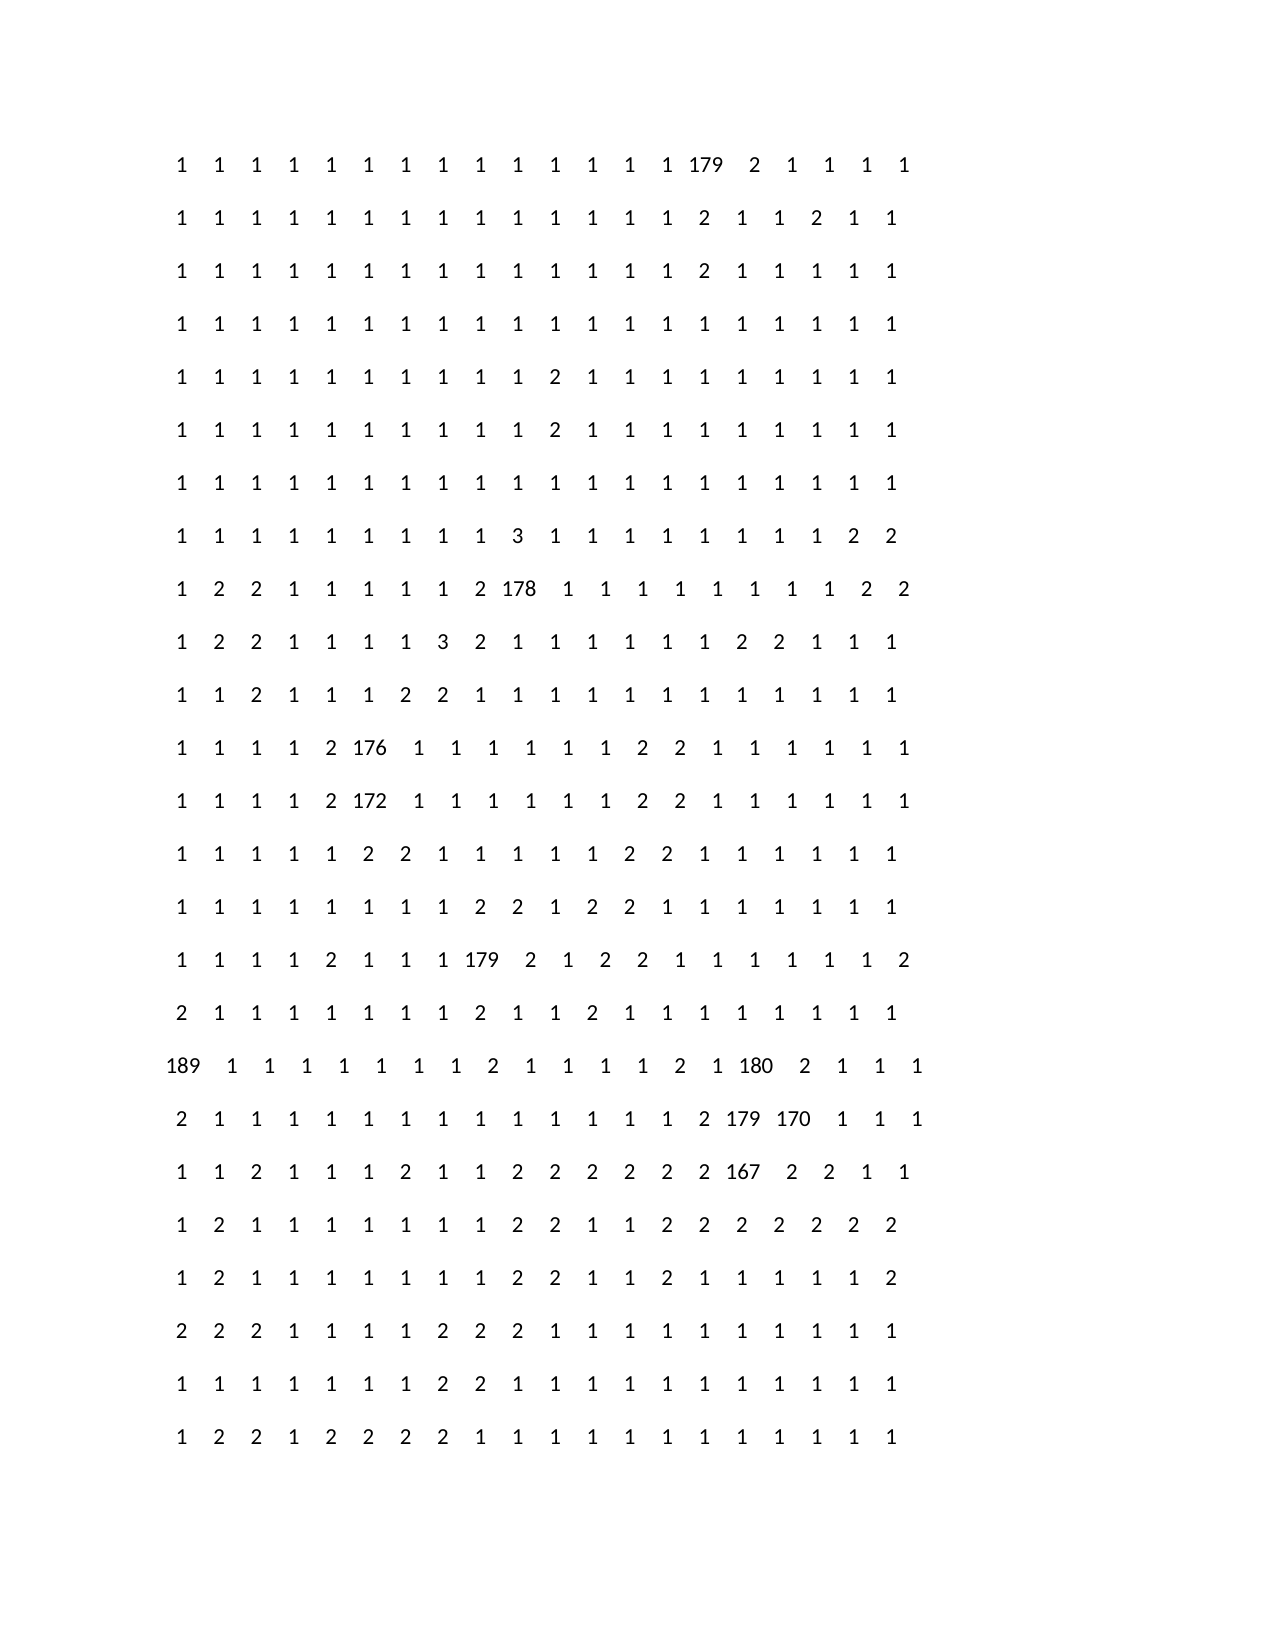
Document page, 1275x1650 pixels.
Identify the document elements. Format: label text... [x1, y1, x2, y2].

text 1 1 1 1 1 1 1 1 1 1 1 1 1 1 1 1 1 1 1 1 [150, 468, 1125, 496]
text 1 1 1 1 2 1 1 1 179 2 1 2 2 1 1 1 1 1 1 2 [150, 945, 1125, 973]
text 1 1 1 1 1 1 1 1 2 2 1 2 2 1 1 1 1 1 1 1 [150, 892, 1125, 920]
text 1 1 1 1 2 172 1 1 1 1 1 1 2 2 1 1 1 1 1 1 [150, 786, 1125, 814]
text 189 1 1 1 1 1 1 1 2 1 1 1 1 2 1 180 2 1 1 1 [150, 1051, 1125, 1079]
text 1 2 1 1 1 1 1 1 1 2 2 1 1 2 1 1 1 1 1 2 [150, 1263, 1125, 1291]
text 2 2 2 1 1 1 1 2 2 2 1 1 1 1 1 1 1 1 1 1 [150, 1316, 1125, 1344]
text 1 1 1 1 1 1 1 1 1 1 2 1 1 1 1 1 1 1 1 1 [150, 362, 1125, 390]
text 1 1 1 1 1 1 1 1 1 1 1 1 1 1 1 1 1 1 1 1 [150, 309, 1125, 337]
text 1 1 1 1 1 1 1 1 1 1 1 1 1 1 179 2 1 1 1 1 [150, 150, 1125, 178]
text 1 1 1 1 1 1 1 1 1 1 1 1 1 1 2 1 1 2 1 1 [150, 203, 1125, 231]
text 1 1 1 1 1 1 1 2 2 1 1 1 1 1 1 1 1 1 1 1 [150, 1369, 1125, 1397]
text 1 1 1 1 1 1 1 1 1 1 1 1 1 1 2 1 1 1 1 1 [150, 256, 1125, 284]
text 1 2 2 1 1 1 1 3 2 1 1 1 1 1 1 2 2 1 1 1 [150, 627, 1125, 655]
text 1 1 1 1 1 1 1 1 1 1 2 1 1 1 1 1 1 1 1 1 [150, 415, 1125, 443]
text 1 1 1 1 1 1 1 1 1 3 1 1 1 1 1 1 1 1 2 2 [150, 521, 1125, 549]
text 1 2 2 1 2 2 2 2 1 1 1 1 1 1 1 1 1 1 1 1 [150, 1422, 1125, 1451]
text 2 1 1 1 1 1 1 1 2 1 1 2 1 1 1 1 1 1 1 1 [150, 998, 1125, 1026]
text 1 1 1 1 1 2 2 1 1 1 1 1 2 2 1 1 1 1 1 1 [150, 839, 1125, 867]
text 1 1 2 1 1 1 2 2 1 1 1 1 1 1 1 1 1 1 1 1 [150, 680, 1125, 708]
text 2 1 1 1 1 1 1 1 1 1 1 1 1 1 2 179 170 1 1 1 [150, 1104, 1125, 1132]
text 1 1 1 1 2 176 1 1 1 1 1 1 2 2 1 1 1 1 1 1 [150, 733, 1125, 761]
text 1 2 1 1 1 1 1 1 1 2 2 1 1 2 2 2 2 2 2 2 [150, 1210, 1125, 1238]
text 1 1 2 1 1 1 2 1 1 2 2 2 2 2 2 167 2 2 1 1 [150, 1157, 1125, 1185]
text 1 2 2 1 1 1 1 1 2 178 1 1 1 1 1 1 1 1 2 2 [150, 574, 1125, 602]
